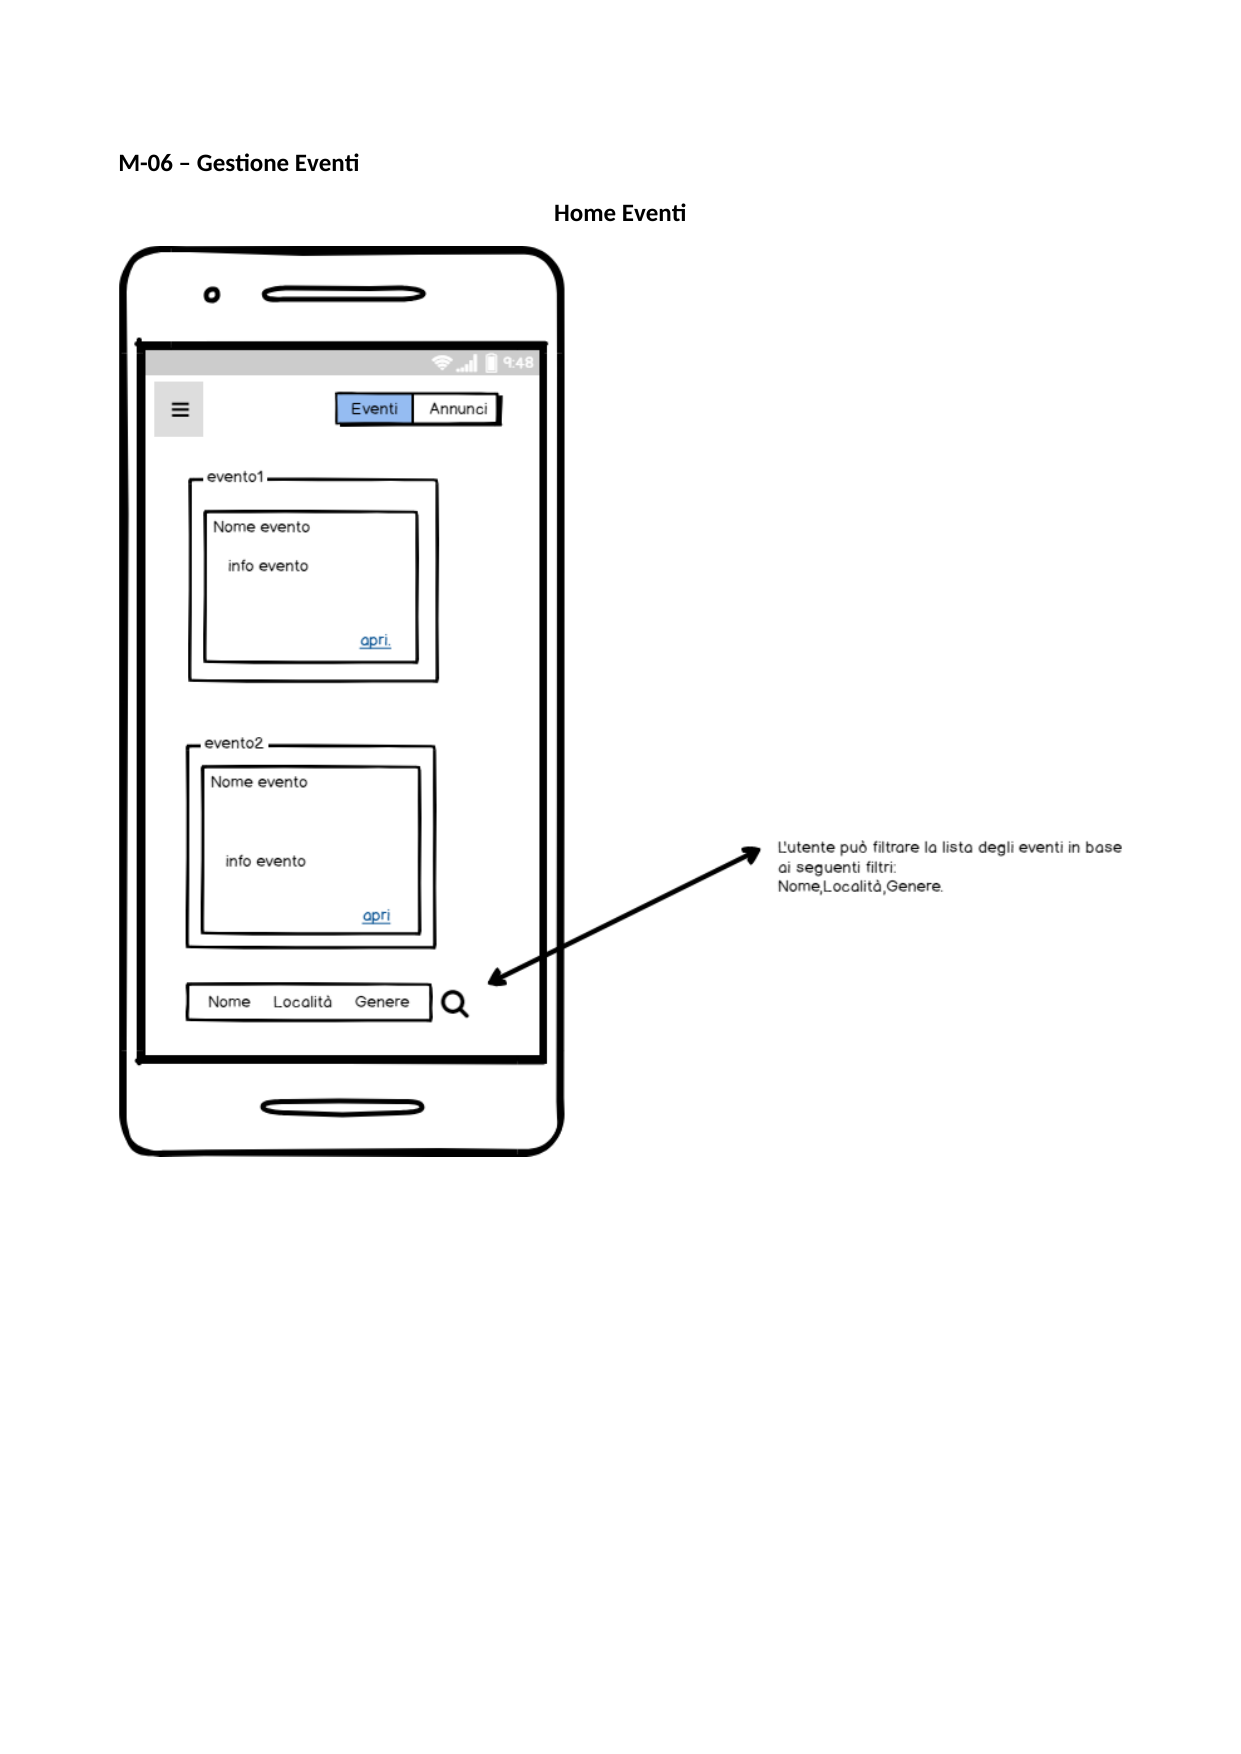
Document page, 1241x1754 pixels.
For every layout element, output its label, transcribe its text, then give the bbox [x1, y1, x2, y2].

picture [118, 246, 1123, 1157]
text Home Eventi [118, 197, 1122, 228]
text M-06 – Gestione Eventi [118, 148, 1122, 178]
